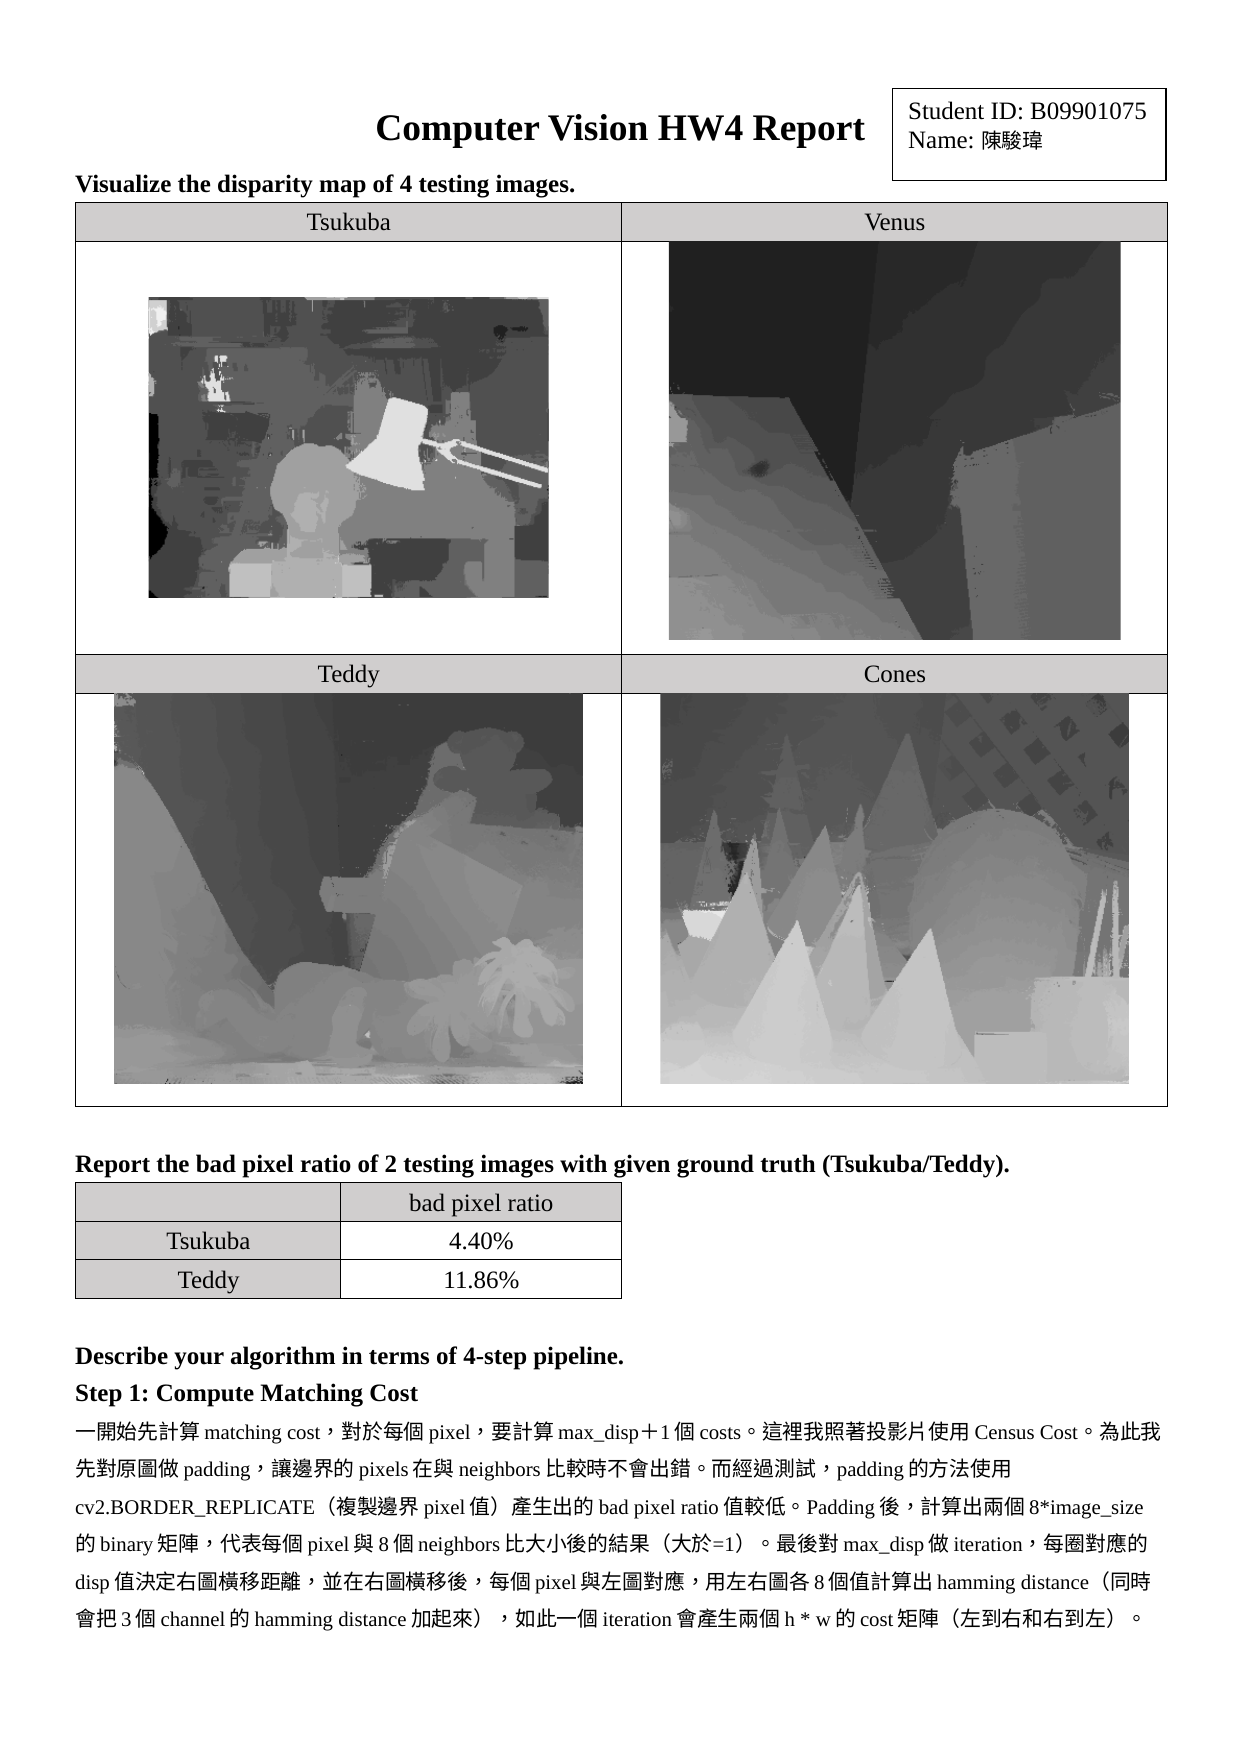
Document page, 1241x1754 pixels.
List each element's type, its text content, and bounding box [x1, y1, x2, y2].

table_cell [622, 694, 1167, 1106]
text Step 1: Compute Matching Cost [75, 1374, 1165, 1411]
table_cell Cones [622, 655, 1167, 693]
table_header Venus [622, 203, 1167, 241]
table_header [76, 1183, 340, 1221]
table_cell Tsukuba [76, 1222, 340, 1259]
table_cell Teddy [76, 1260, 340, 1298]
table_cell 11.86% [341, 1260, 621, 1298]
text Computer Vision HW4 Report [75, 89, 892, 164]
text Visualize the disparity map of 4 testing images. [75, 164, 1165, 202]
text Describe your algorithm in terms of 4-step pipeline. [75, 1336, 1165, 1374]
table_cell Teddy [76, 655, 621, 693]
table_cell 4.40% [341, 1222, 621, 1259]
table_cell [76, 242, 621, 654]
picture [148, 297, 549, 598]
table_cell [622, 242, 1167, 654]
table_cell [76, 694, 621, 1106]
picture [668, 241, 1121, 640]
text Report the bad pixel ratio of 2 testing images with given ground truth (Tsukuba/Teddy). [75, 1145, 1165, 1182]
picture [660, 693, 1129, 1084]
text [75, 1411, 1165, 1636]
table_header bad pixel ratio [341, 1183, 621, 1221]
picture [114, 693, 583, 1084]
table_header Tsukuba [76, 203, 621, 241]
